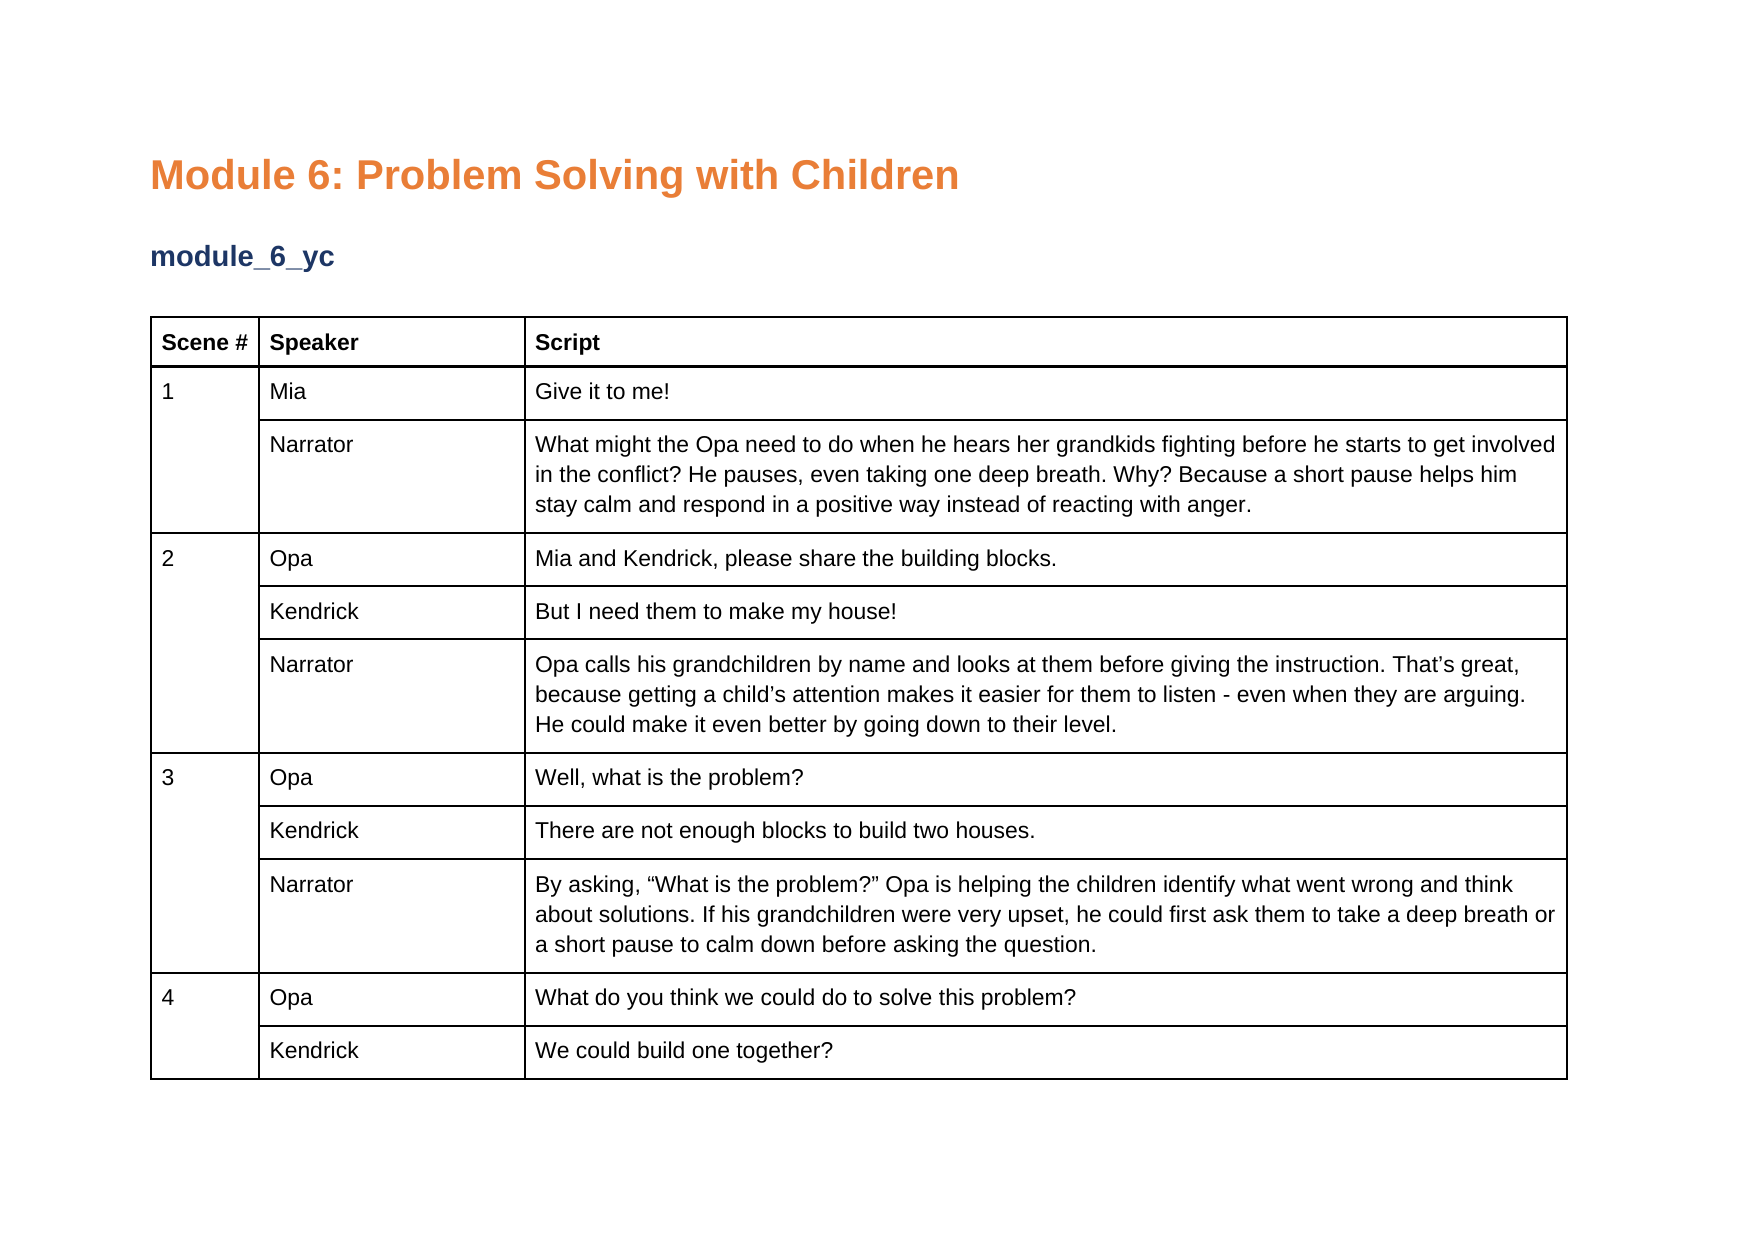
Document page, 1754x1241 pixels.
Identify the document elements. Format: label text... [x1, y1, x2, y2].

table_cell Kendrick [260, 807, 524, 858]
table_cell Mia [260, 368, 524, 418]
table_cell Opa calls his grandchildren by name and looks at them before giving the instruction. That’s great, because getting a child’s attention makes it easier for them to listen - even when they are arguing. He could make it even better by going down to their level. [526, 640, 1566, 752]
table_cell What do you think we could do to solve this problem? [526, 974, 1566, 1025]
table_header Scene # [152, 318, 258, 365]
table_cell We could build one together? [526, 1027, 1566, 1078]
table_cell 2 [152, 534, 258, 752]
table_cell Kendrick [260, 1027, 524, 1078]
table_cell Well, what is the problem? [526, 754, 1566, 805]
table_cell Kendrick [260, 587, 524, 638]
table_cell Opa [260, 534, 524, 585]
table_cell But I need them to make my house! [526, 587, 1566, 638]
table_cell By asking, “What is the problem?” Opa is helping the children identify what went wrong and think about solutions. If his grandchildren were very upset, he could first ask them to take a deep breath or a short pause to calm down before asking the question. [526, 860, 1566, 972]
table_cell Narrator [260, 640, 524, 752]
table_cell 4 [152, 974, 258, 1078]
table_header Script [526, 318, 1566, 365]
table_cell Narrator [260, 421, 524, 532]
table_cell What might the Opa need to do when he hears her grandkids fighting before he starts to get involved in the conflict? He pauses, even taking one deep breath. Why? Because a short pause helps him stay calm and respond in a positive way instead of reacting with anger. [526, 421, 1566, 532]
table_cell Mia and Kendrick, please share the building blocks. [526, 534, 1566, 585]
table_cell Opa [260, 974, 524, 1025]
table_cell There are not enough blocks to build two houses. [526, 807, 1566, 858]
table_cell Opa [260, 754, 524, 805]
subtitle module_6_yc [150, 238, 1604, 272]
table_header Speaker [260, 318, 524, 365]
table_cell 1 [152, 368, 258, 532]
table_cell 3 [152, 754, 258, 972]
table_cell Give it to me! [526, 368, 1566, 418]
subtitle Module 6: Problem Solving with Children [150, 150, 1604, 198]
table_cell Narrator [260, 860, 524, 972]
